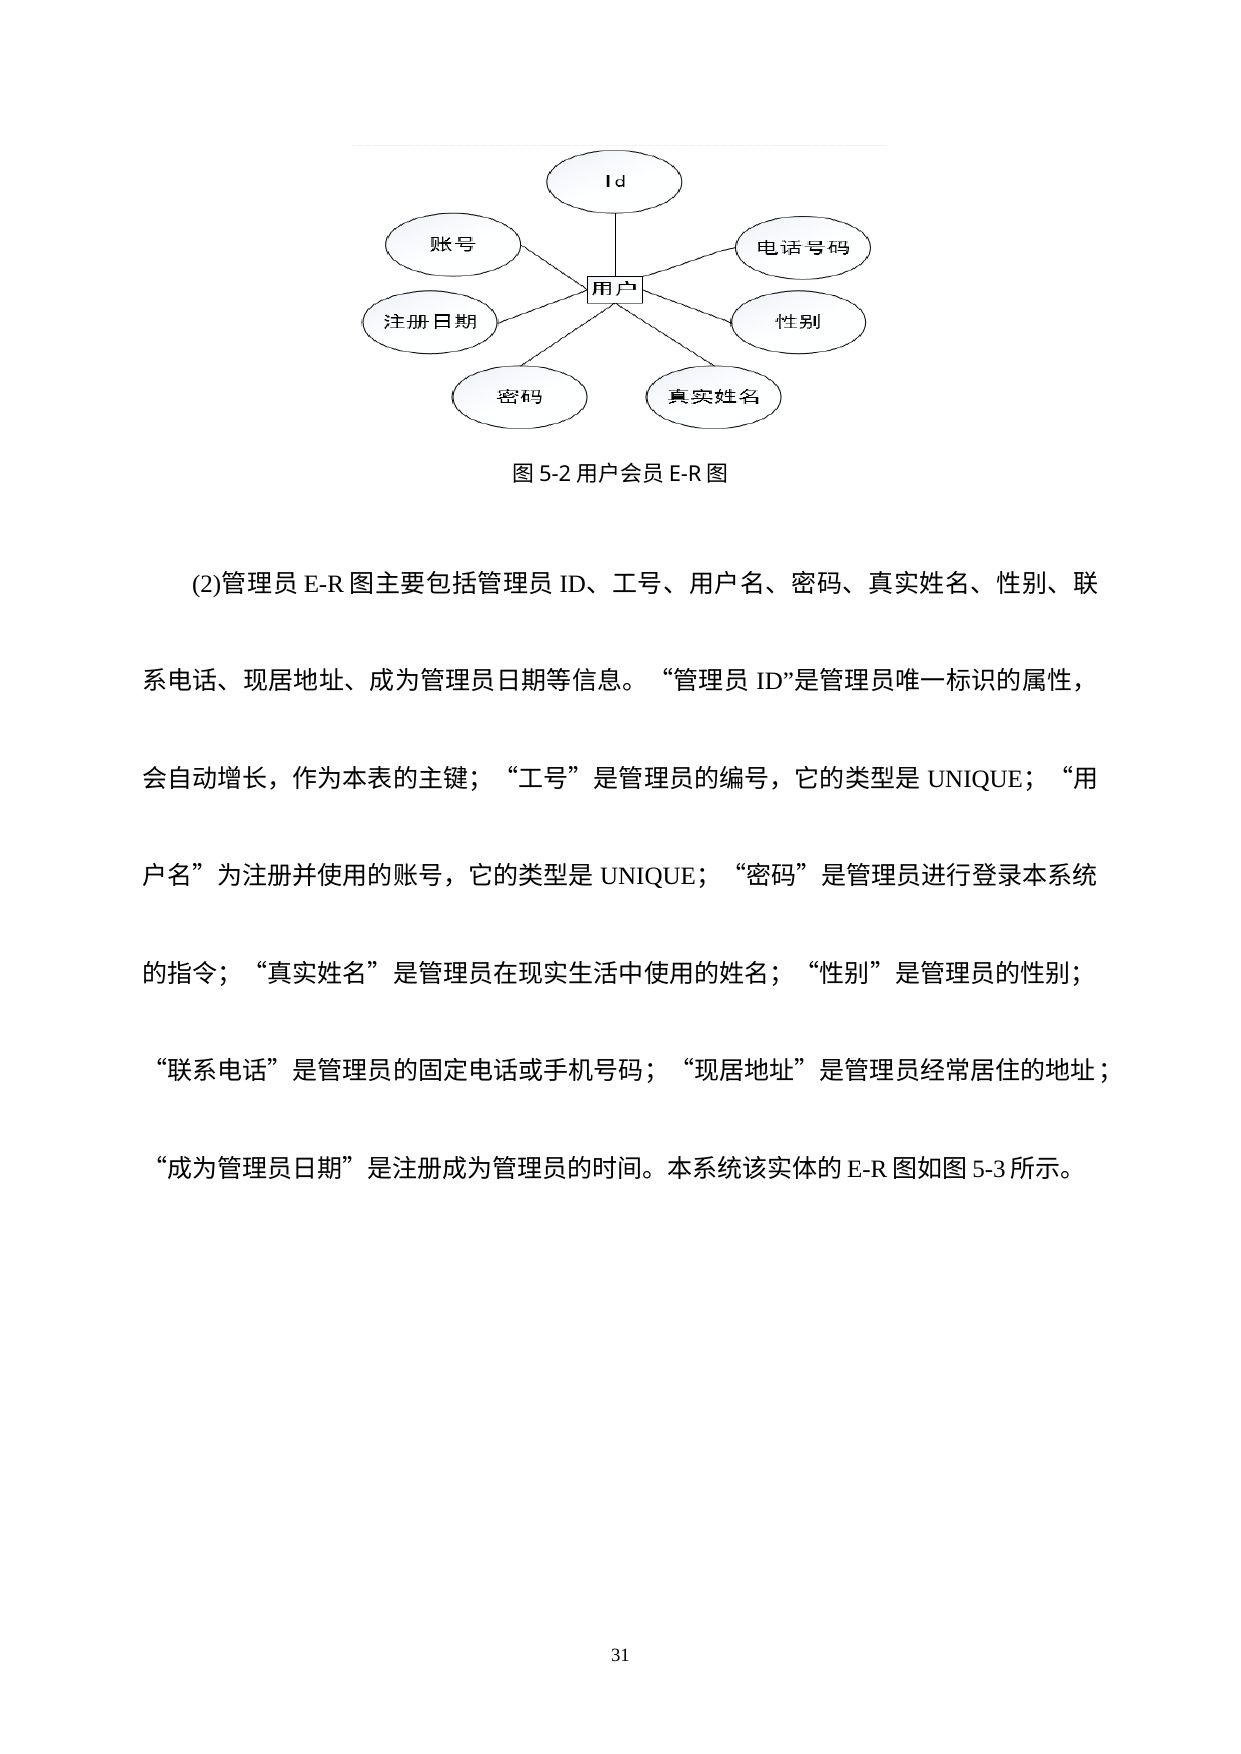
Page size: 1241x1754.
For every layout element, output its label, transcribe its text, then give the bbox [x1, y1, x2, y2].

picture [351, 145, 889, 435]
text 图5-2 用户会员E-R图 [142, 455, 1098, 488]
text (2)管理员E-R图主要包括管理员ID、工号、用户名、密码、真实姓名、性别、联系电话、现居地址、成为管理员日期等信息。“管理员ID”是管理员唯一标识的属性，会自动增长，作为本表的主键；“工号”是管理员的编号，它的类型是UNIQUE；“用户名”为注册并使用的账号，它的类型是UNIQUE；“密码”是管理员进行登录本系统的指令；“真实姓名”是管理员在现实生活中使用的姓名；“性别”是管理员的性别；“联系电话”是管理员的固定电话或手机号码；“现居地址”是管理员经常居住的地址；“成为管理员日期”是注册成为管理员的时间。本系统该实体的E-R图如图5-3所示。 [142, 549, 1098, 1199]
